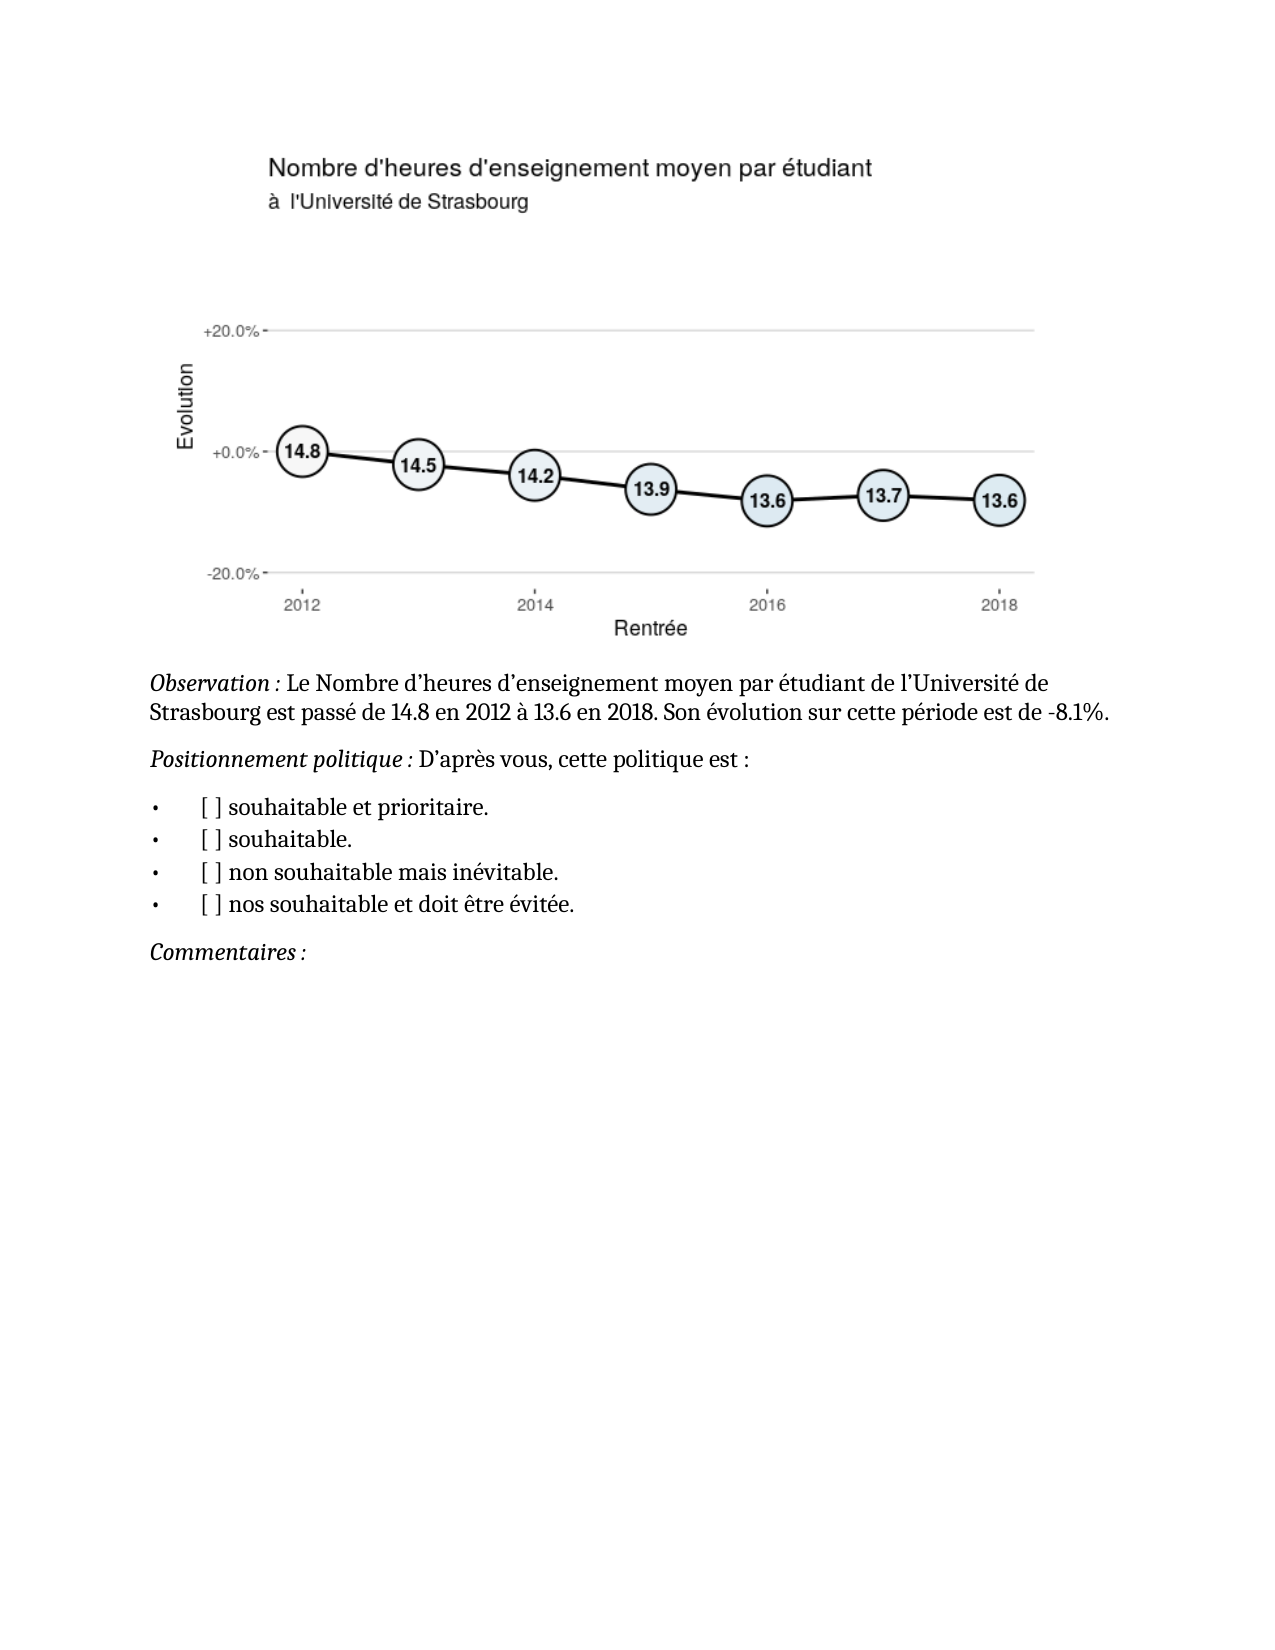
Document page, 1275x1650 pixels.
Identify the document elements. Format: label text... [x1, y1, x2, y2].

picture [168, 150, 1044, 650]
list [ ] souhaitable. [150, 825, 1125, 854]
list [ ] souhaitable et prioritaire. [150, 792, 1125, 821]
list [ ] non souhaitable mais inévitable. [150, 857, 1125, 886]
text Commentaires : [150, 937, 1125, 966]
list [ ] nos souhaitable et doit être évitée. [150, 890, 1125, 919]
text Positionnement politique : D’après vous, cette politique est : [150, 745, 1125, 774]
text Observation : Le Nombre d’heures d’enseignement moyen par étudiant de l’Université de Strasbourg est passé de 14.8 en 2012 à 13.6 en 2018. Son évolution sur cette période est de -8.1%. [150, 669, 1125, 726]
